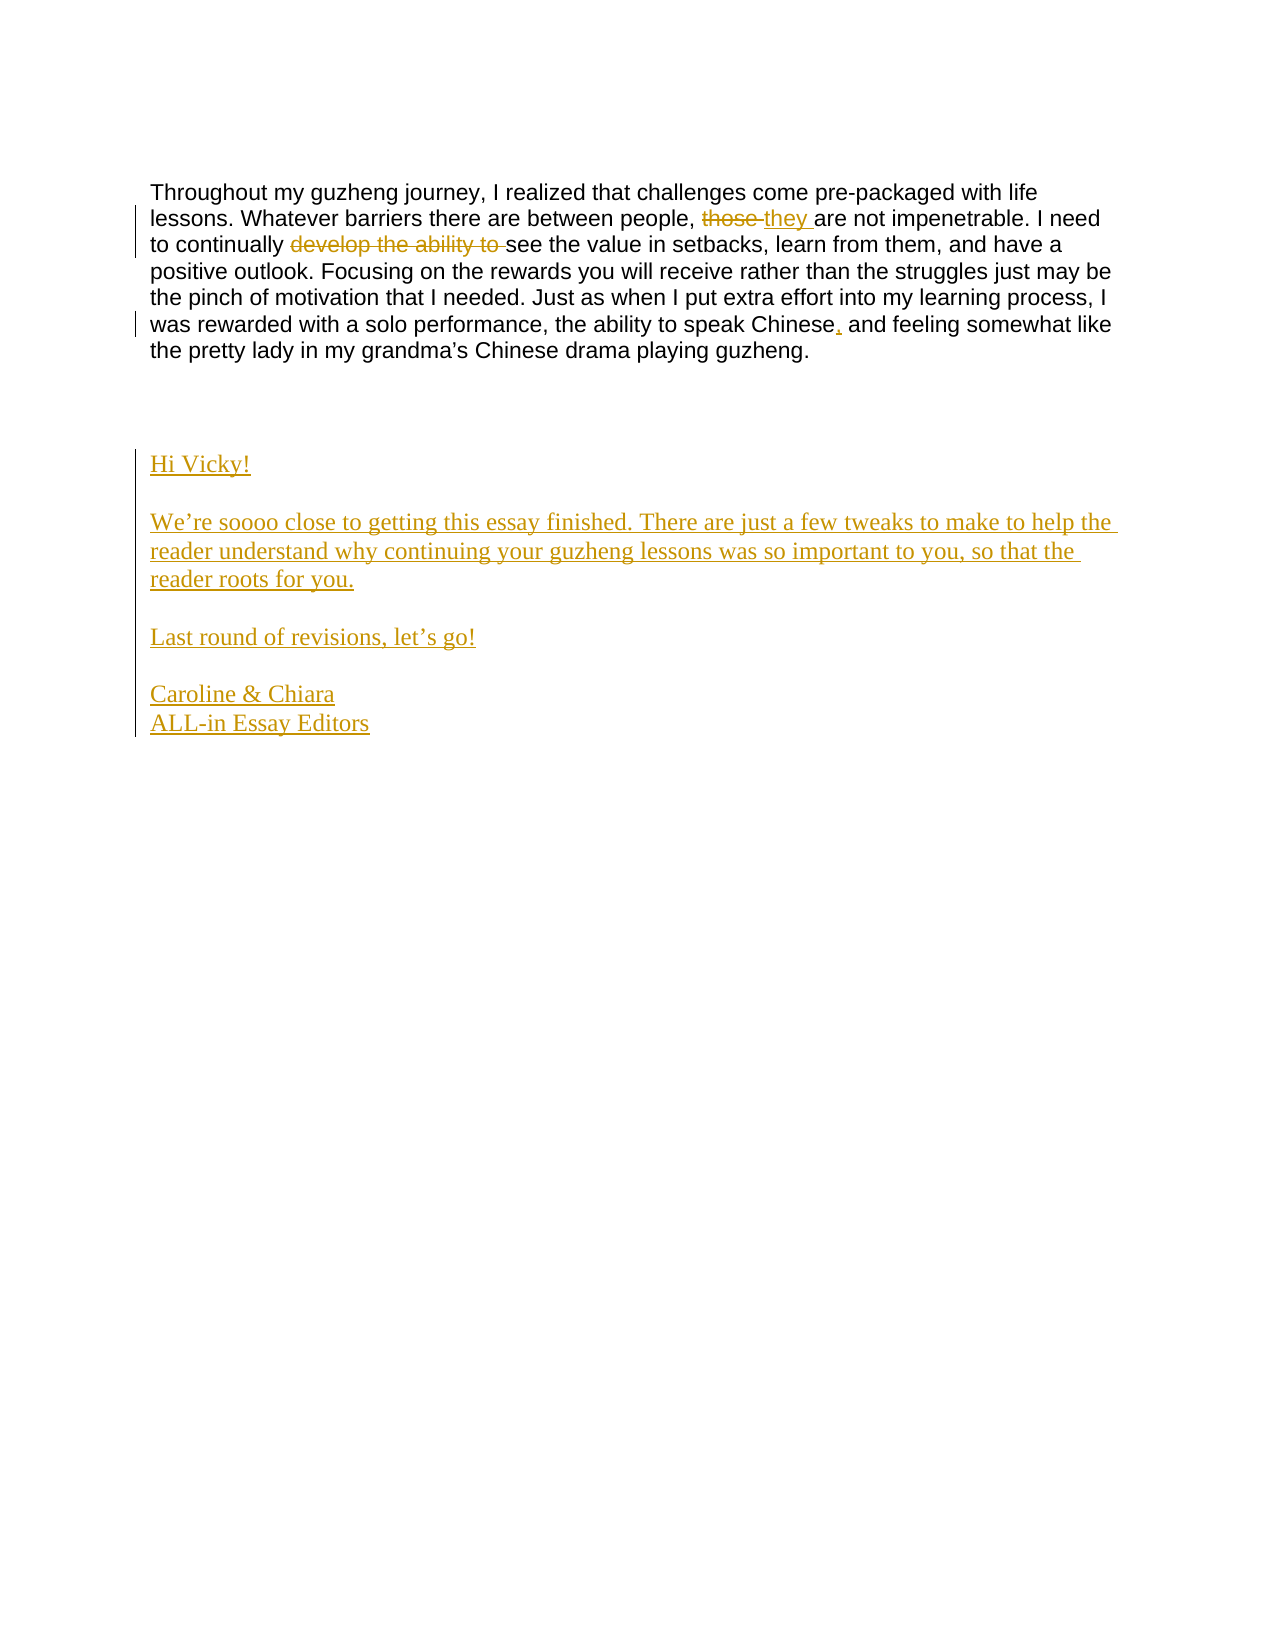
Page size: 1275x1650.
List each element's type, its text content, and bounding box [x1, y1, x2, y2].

text Throughout my guzheng journey, I realized that challenges come pre-packaged with life lessons. Whatever barriers there are between people, are not impenetrable. I need to continually see the value in setbacks, learn from them, and have a positive outlook. Focusing on the rewards you will receive rather than the struggles just may be the pinch of motivation that I needed. Just as when I put extra effort into my learning process, I was rewarded with a solo performance, the ability to speak Chinese and feeling somewhat like the pretty lady in my grandma’s Chinese drama playing guzheng. [150, 179, 1125, 363]
